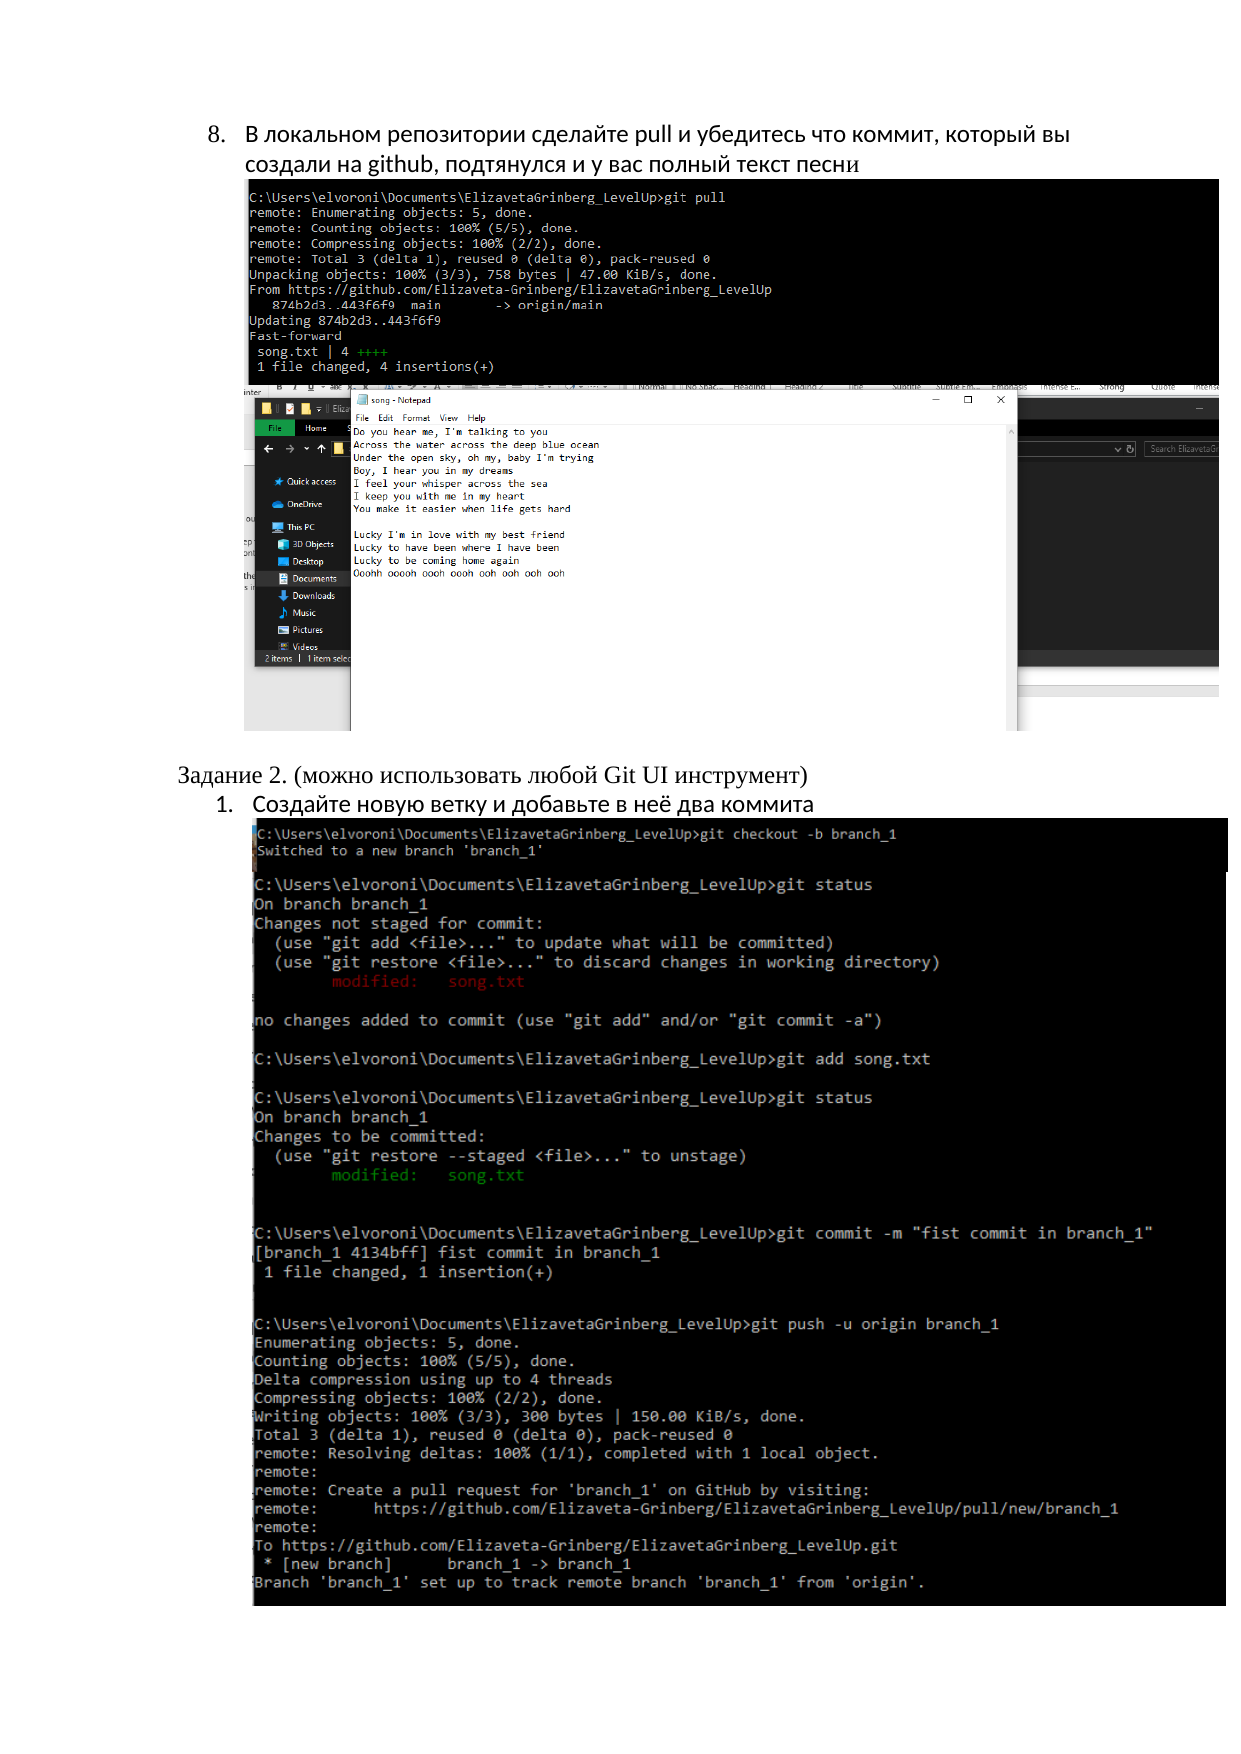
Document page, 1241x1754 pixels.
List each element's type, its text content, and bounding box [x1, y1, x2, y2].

picture [252, 818, 1228, 1606]
list В локальном репозитории сделайте pull и убедитесь что коммит, который вы создали на github, подтянулся и у вас полный текст песни [207, 118, 1152, 179]
list Создайте новую ветку и добавьте в неё два коммита [215, 788, 1152, 819]
picture [244, 179, 1219, 731]
text Задание 2. (можно использовать любой Git UI инструмент) [177, 760, 1152, 788]
